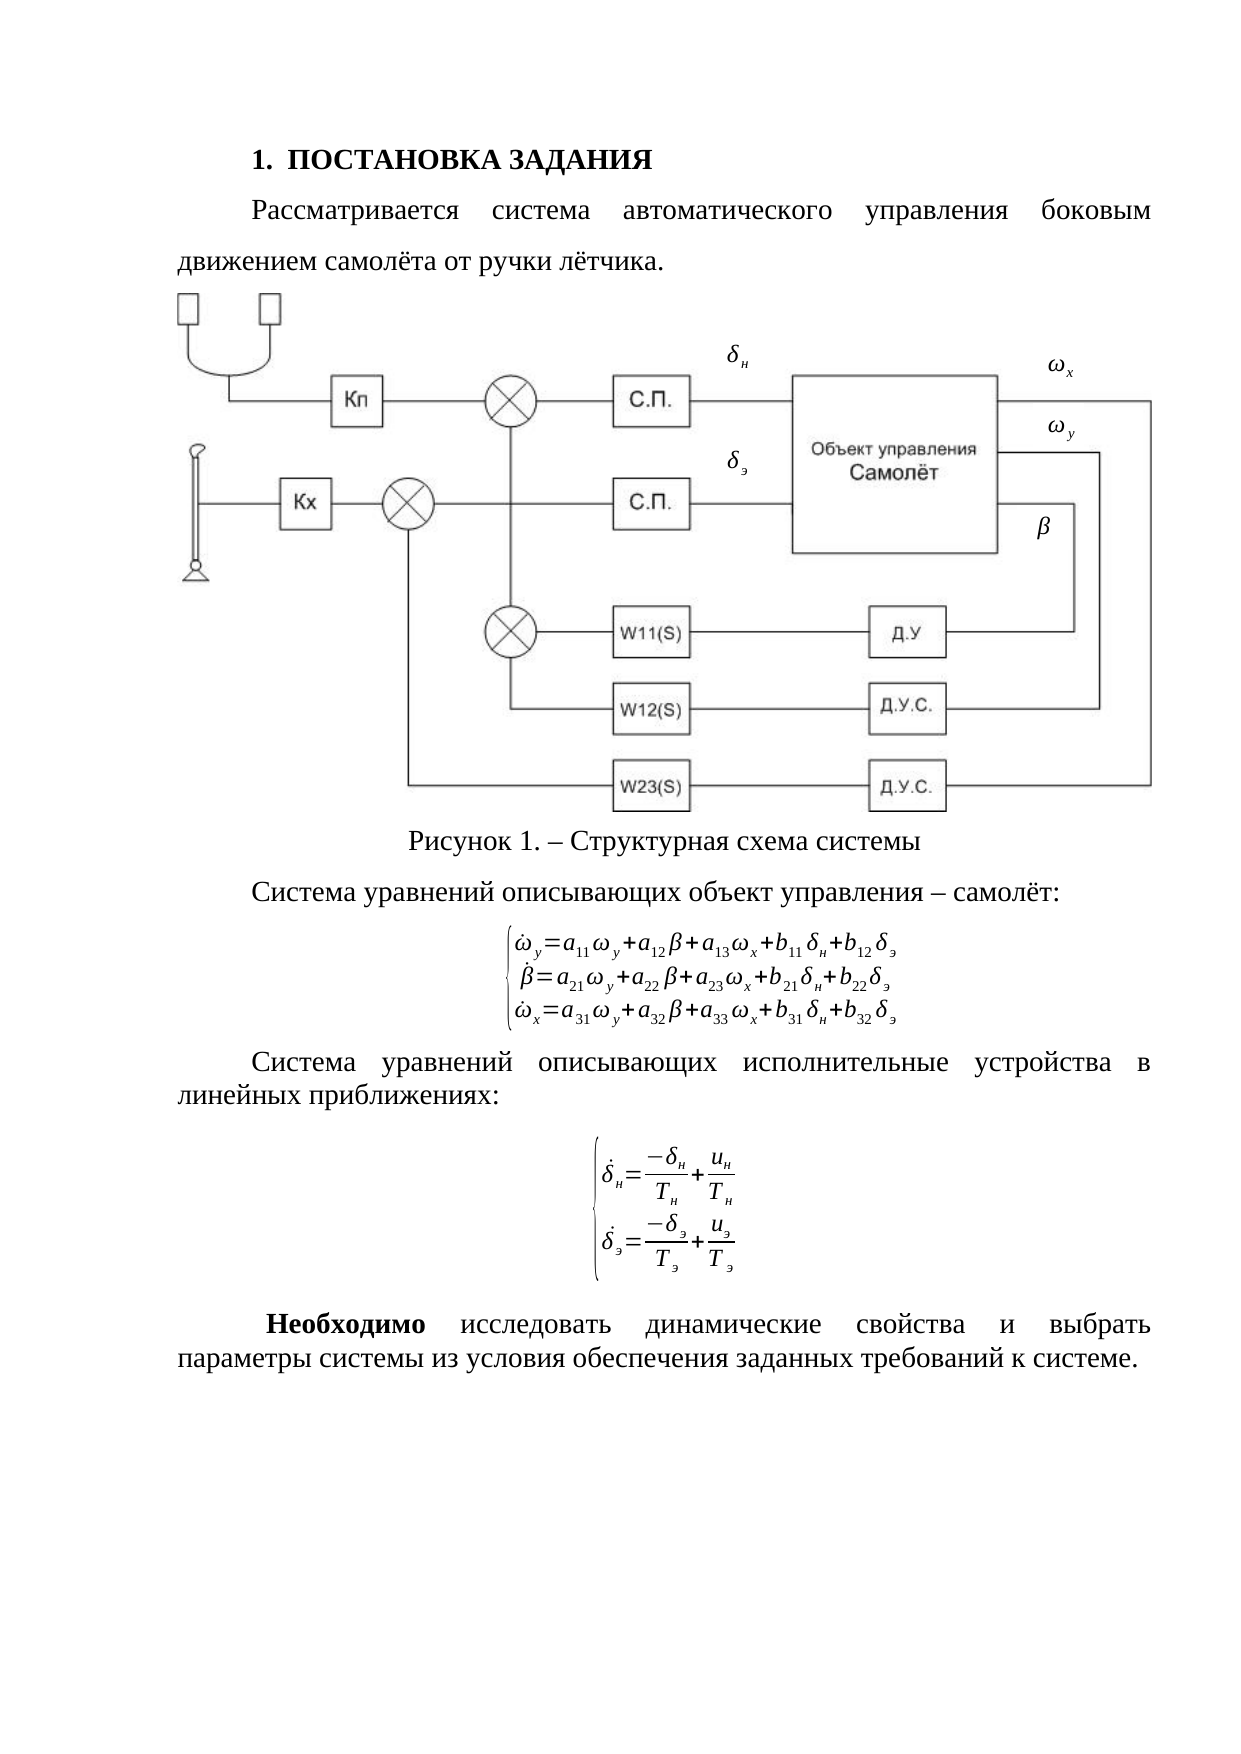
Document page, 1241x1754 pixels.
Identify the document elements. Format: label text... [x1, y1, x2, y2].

picture [177, 293, 1152, 812]
text Система уравнений описывающих объект управления – самолёт: [177, 874, 1152, 907]
text Необходимо исследовать динамические свойства и выбрать параметры системы из условия обеспечения заданных требований к системе. [177, 1307, 1152, 1374]
text Рассматривается система автоматического управления боковым движением самолёта от ручки лётчика. [177, 192, 1152, 276]
text 1. ПОСТАНОВКА ЗАДАНИЯ [177, 142, 1152, 176]
text Система уравнений описывающих исполнительные устройства в линейных приближениях: [177, 1044, 1152, 1111]
text Рисунок 1. – Структурная схема системы [177, 823, 1152, 857]
